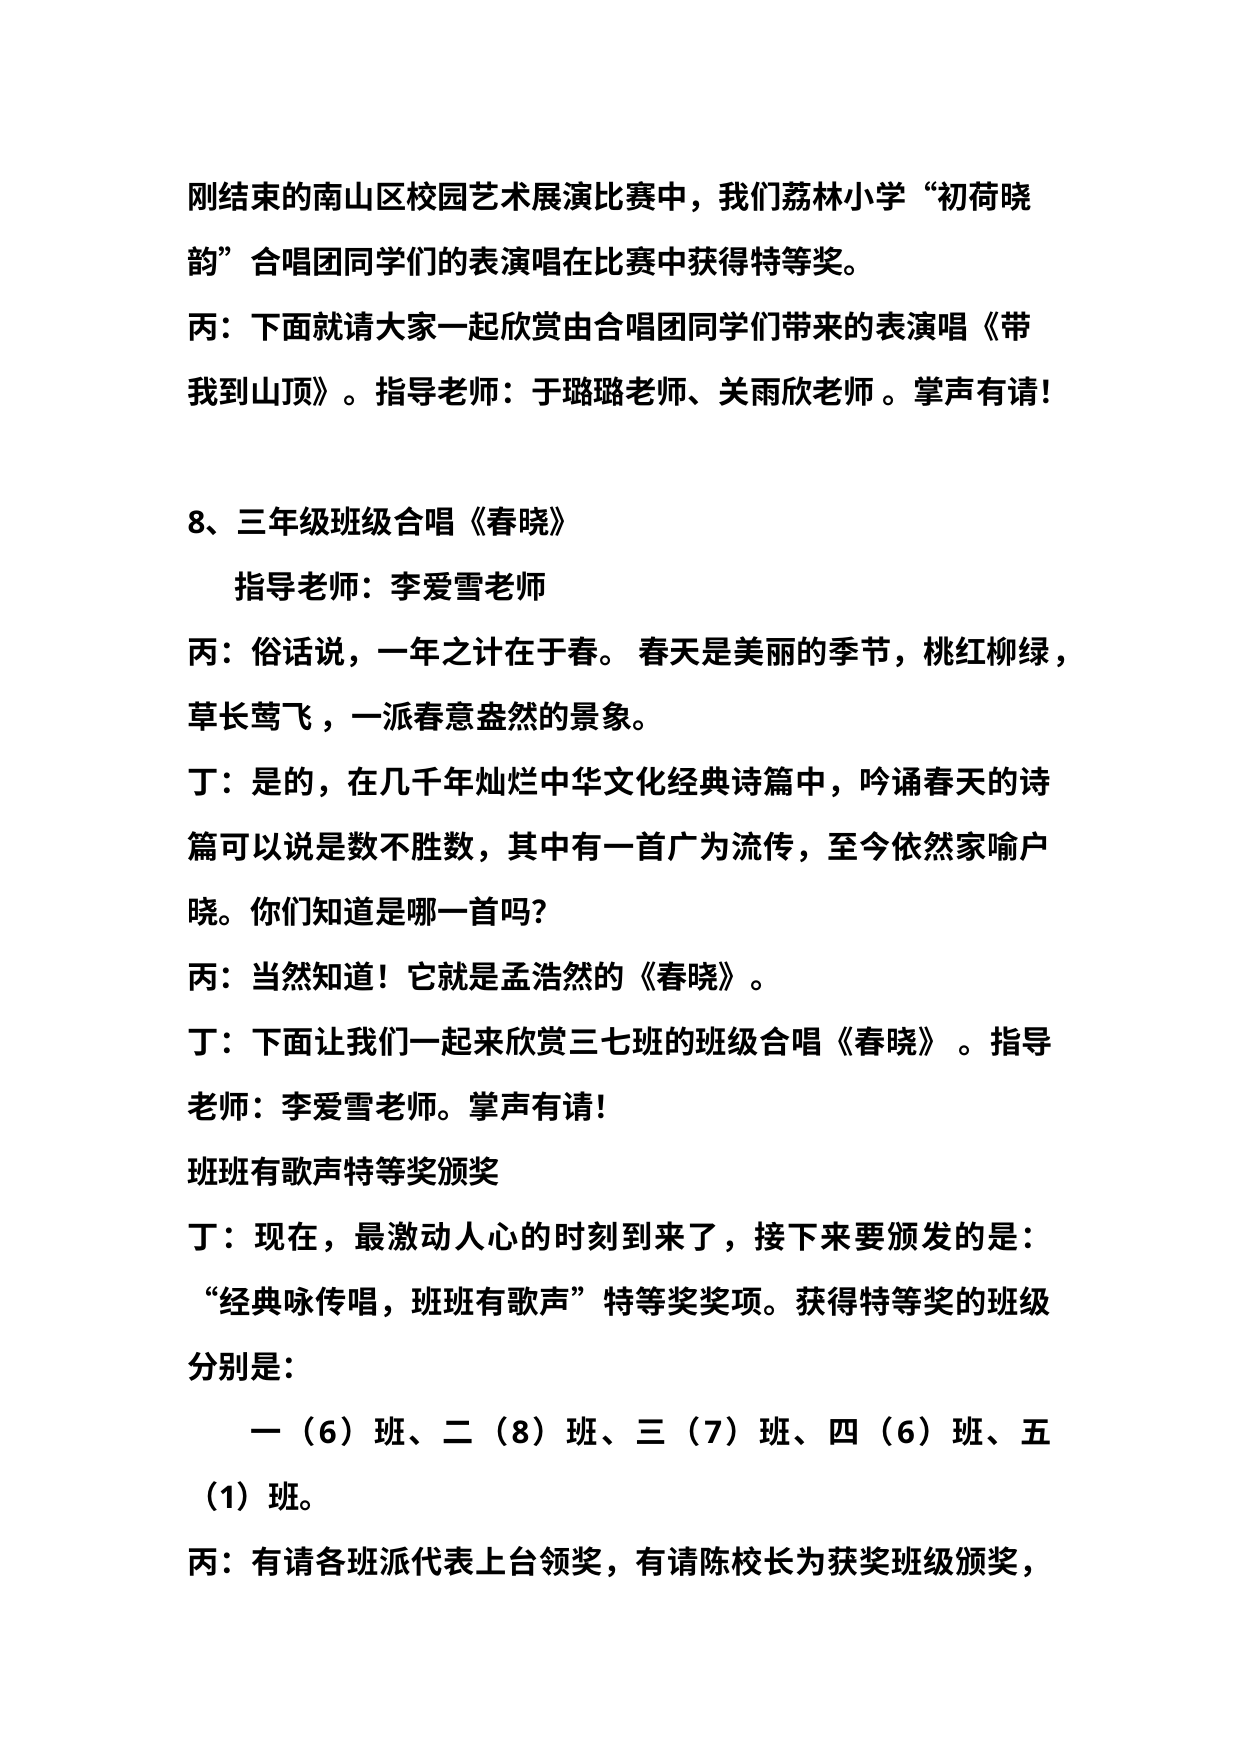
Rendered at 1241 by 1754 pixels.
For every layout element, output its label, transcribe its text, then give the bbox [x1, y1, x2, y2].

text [187, 162, 1053, 292]
text 丙：当然知道！它就是孟浩然的《春晓》。 [187, 942, 1053, 1007]
text 丁：现在，最激动人心的时刻到来了，接下来要颁发的是：“经典咏传唱，班班有歌声”特等奖奖项。获得特等奖的班级分别是： [187, 1202, 1053, 1397]
text 丙：俗话说，一年之计在于春。 春天是美丽的季节，桃红柳绿，草长莺飞 ，一派春意盎然的景象。 [187, 617, 1053, 747]
text 指导老师：李爱雪老师 [187, 552, 1053, 617]
text 丁：是的，在几千年灿烂中华文化经典诗篇中，吟诵春天的诗篇可以说是数不胜数，其中有一首广为流传，至今依然家喻户晓。你们知道是哪一首吗？ [187, 747, 1053, 942]
text 一（6）班、二（8）班、三（7）班、四（6）班、五（1）班。 [187, 1397, 1053, 1527]
text 丁：下面让我们一起来欣赏三七班的班级合唱《春晓》 。指导老师：李爱雪老师。掌声有请！ [187, 1007, 1053, 1137]
text 班班有歌声特等奖颁奖 [187, 1137, 1053, 1202]
text 8、三年级班级合唱《春晓》 [187, 487, 1053, 552]
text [187, 1527, 1053, 1592]
text 丙：下面就请大家一起欣赏由合唱团同学们带来的表演唱《带我到山顶》。指导老师：于璐璐老师、关雨欣老师 。掌声有请！ [187, 292, 1053, 422]
